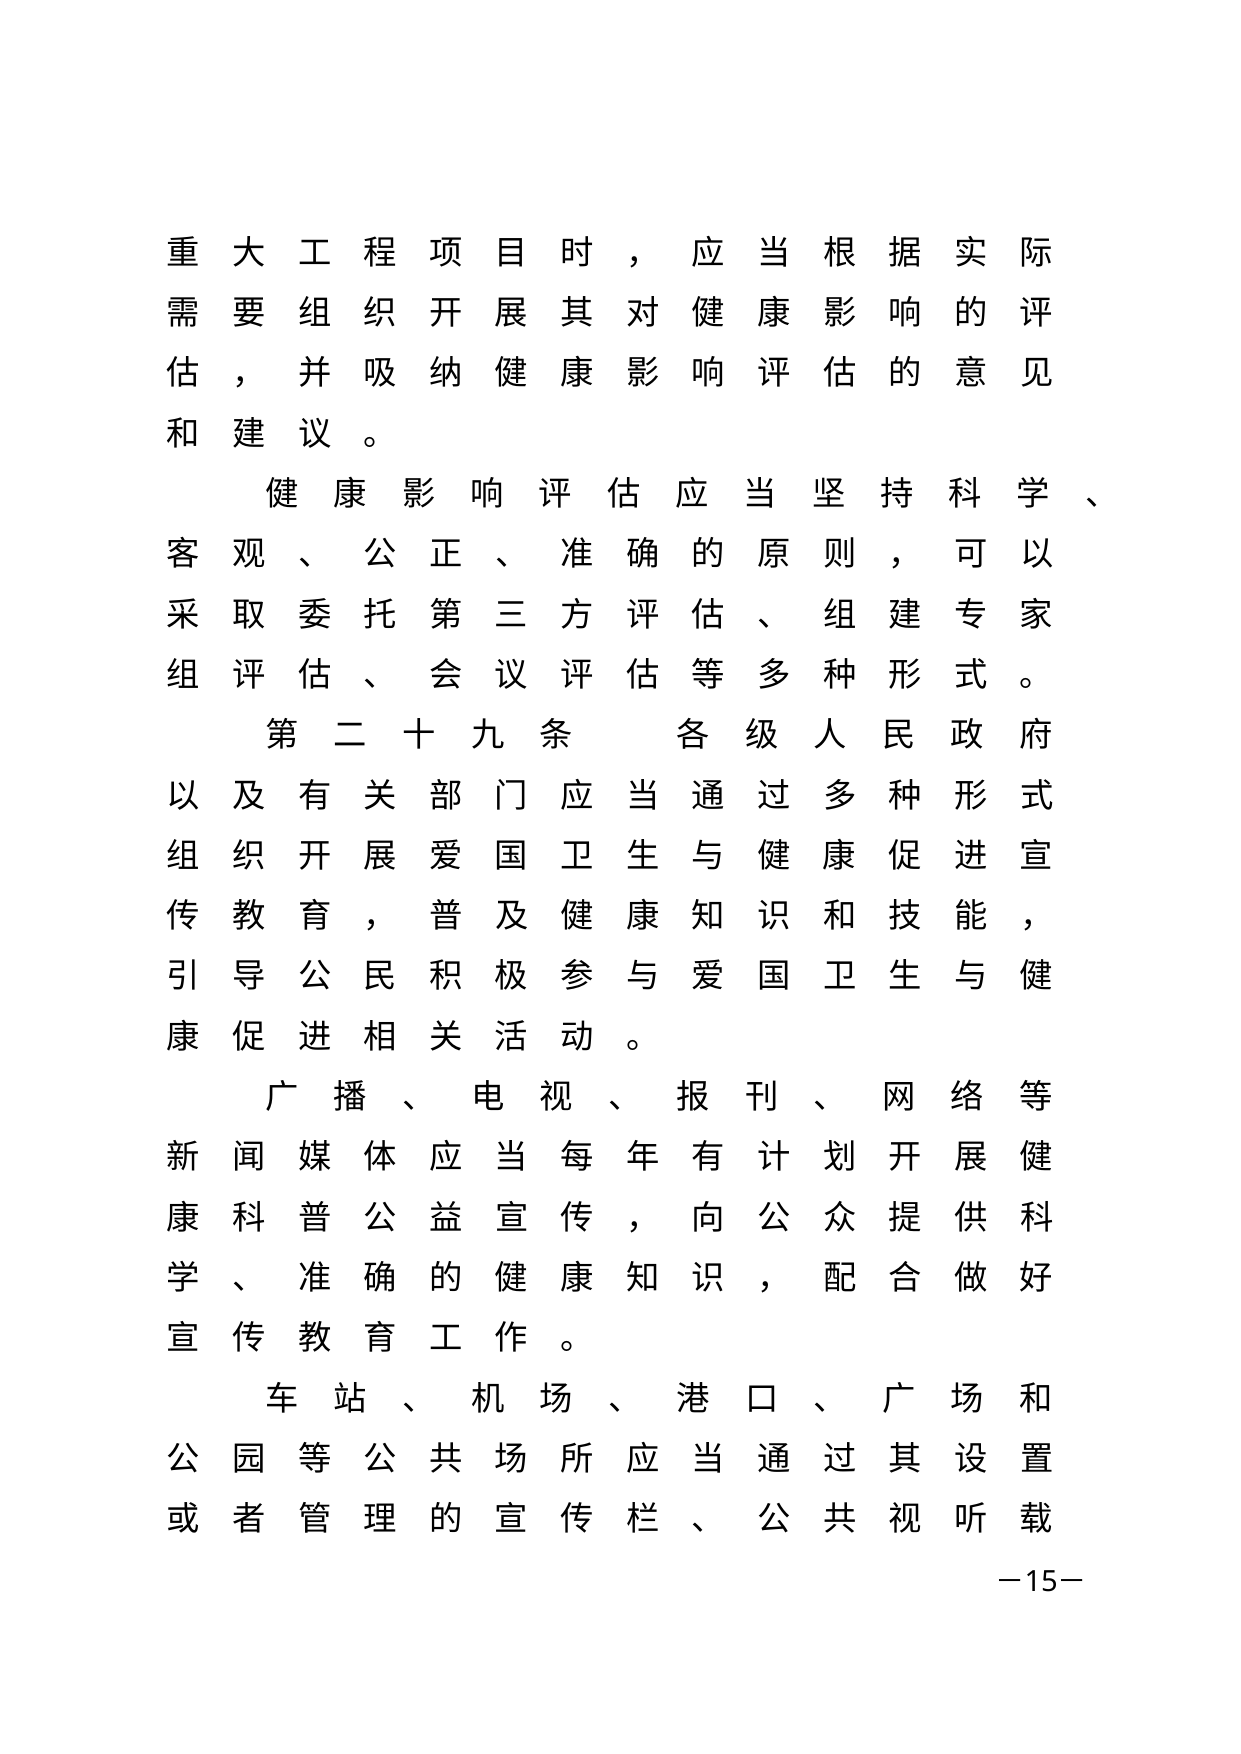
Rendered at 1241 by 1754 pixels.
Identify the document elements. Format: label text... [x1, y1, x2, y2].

text 车站、机场、港口、广场和公园等公共场所应当通过其设置或者管理的宣传栏、公共视听载体等设施，开展健康科普公益宣传。 [167, 1365, 1085, 1546]
text 第二十九条 各级人民政府以及有关部门应当通过多种形式组织开展爱国卫生与健康促进宣传教育，普及健康知识和技能，引导公民积极参与爱国卫生与健康促进相关活动。 [167, 702, 1085, 1064]
text 第二十八条 县级以上人民政府及其有关部门在制定、实施经济社会发展规划、重大政策、重大工程项目时，应当根据实际需要组织开展其对健康影响的评估，并吸纳健康影响评估的意见和建议。 [167, 219, 1085, 461]
text 广播、电视、报刊、网络等新闻媒体应当每年有计划开展健康科普公益宣传，向公众提供科学、准确的健康知识，配合做好宣传教育工作。 [167, 1064, 1085, 1365]
text 健康影响评估应当坚持科学、客观、公正、准确的原则，可以采取委托第三方评估、组建专家组评估、会议评估等多种形式。 [167, 461, 1085, 702]
